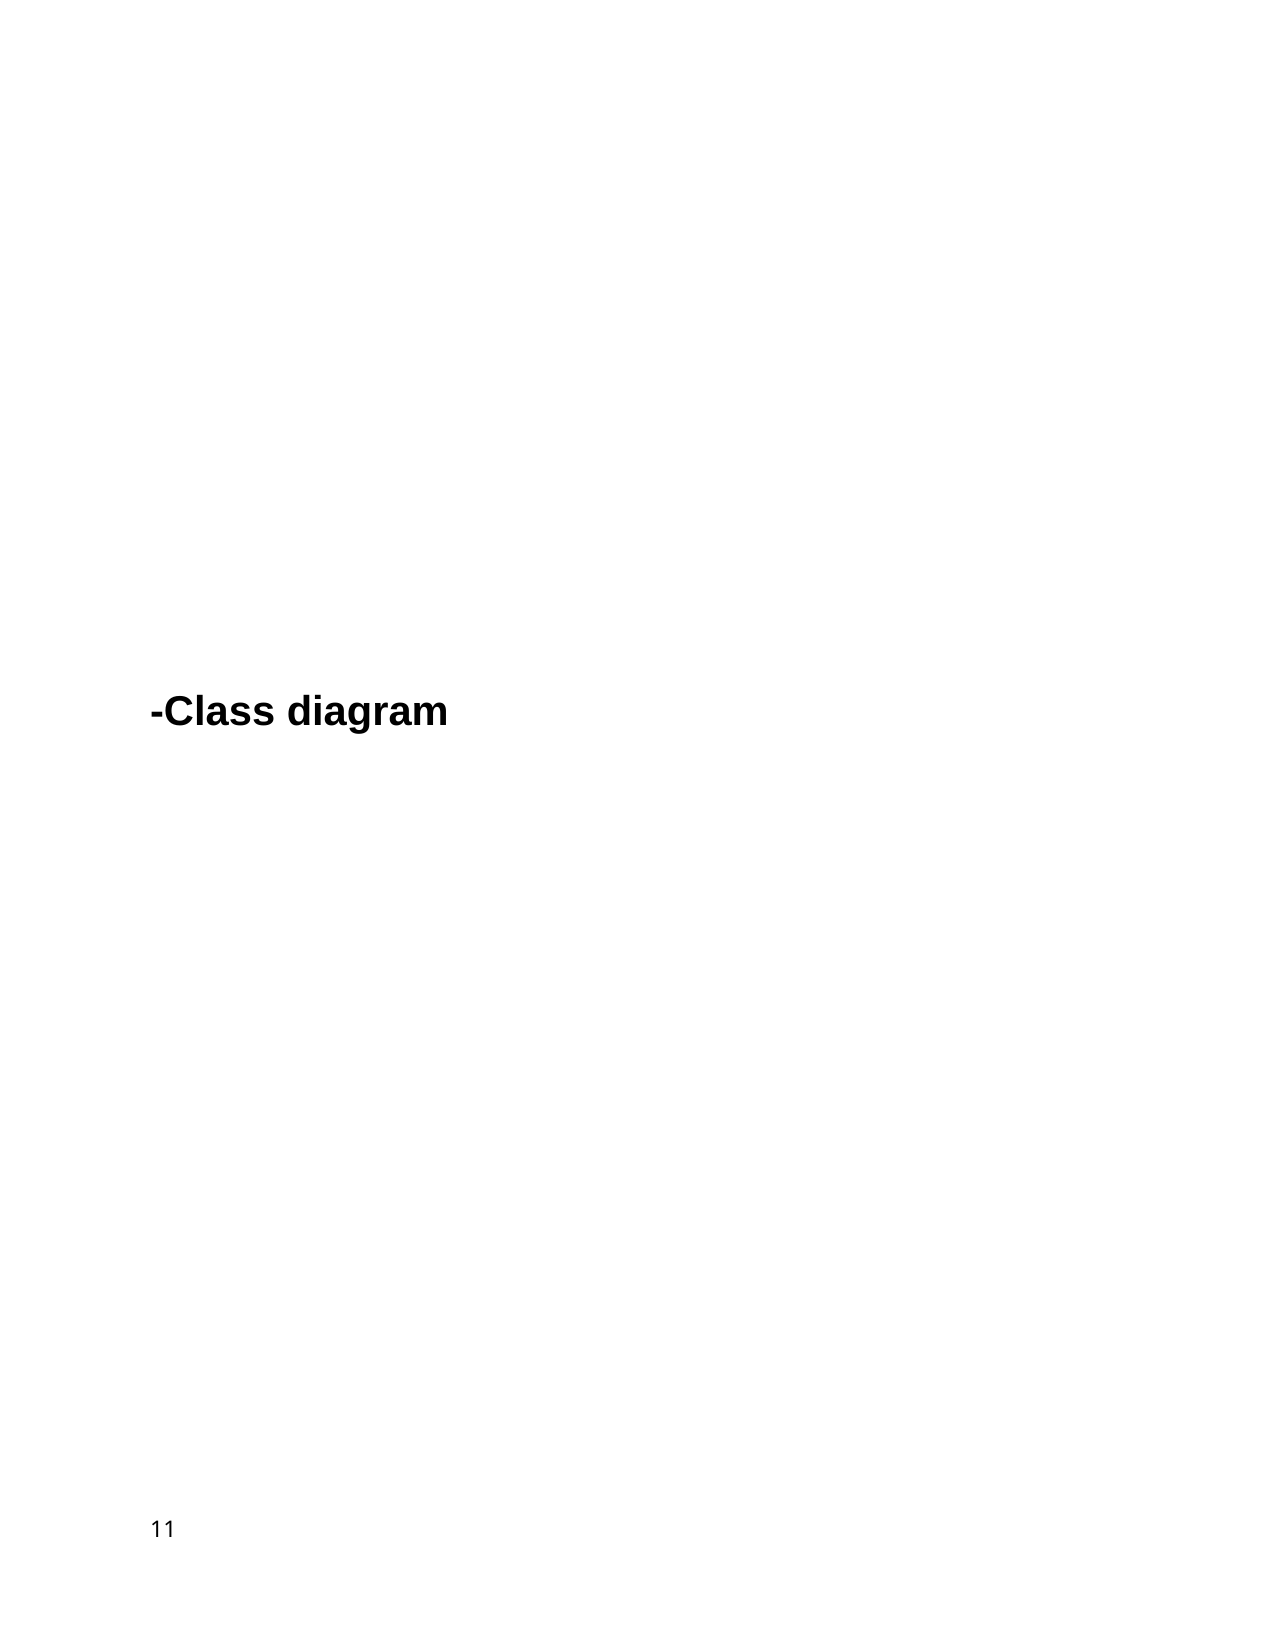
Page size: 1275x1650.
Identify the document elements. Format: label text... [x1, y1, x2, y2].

text -Class diagram [150, 686, 1125, 734]
